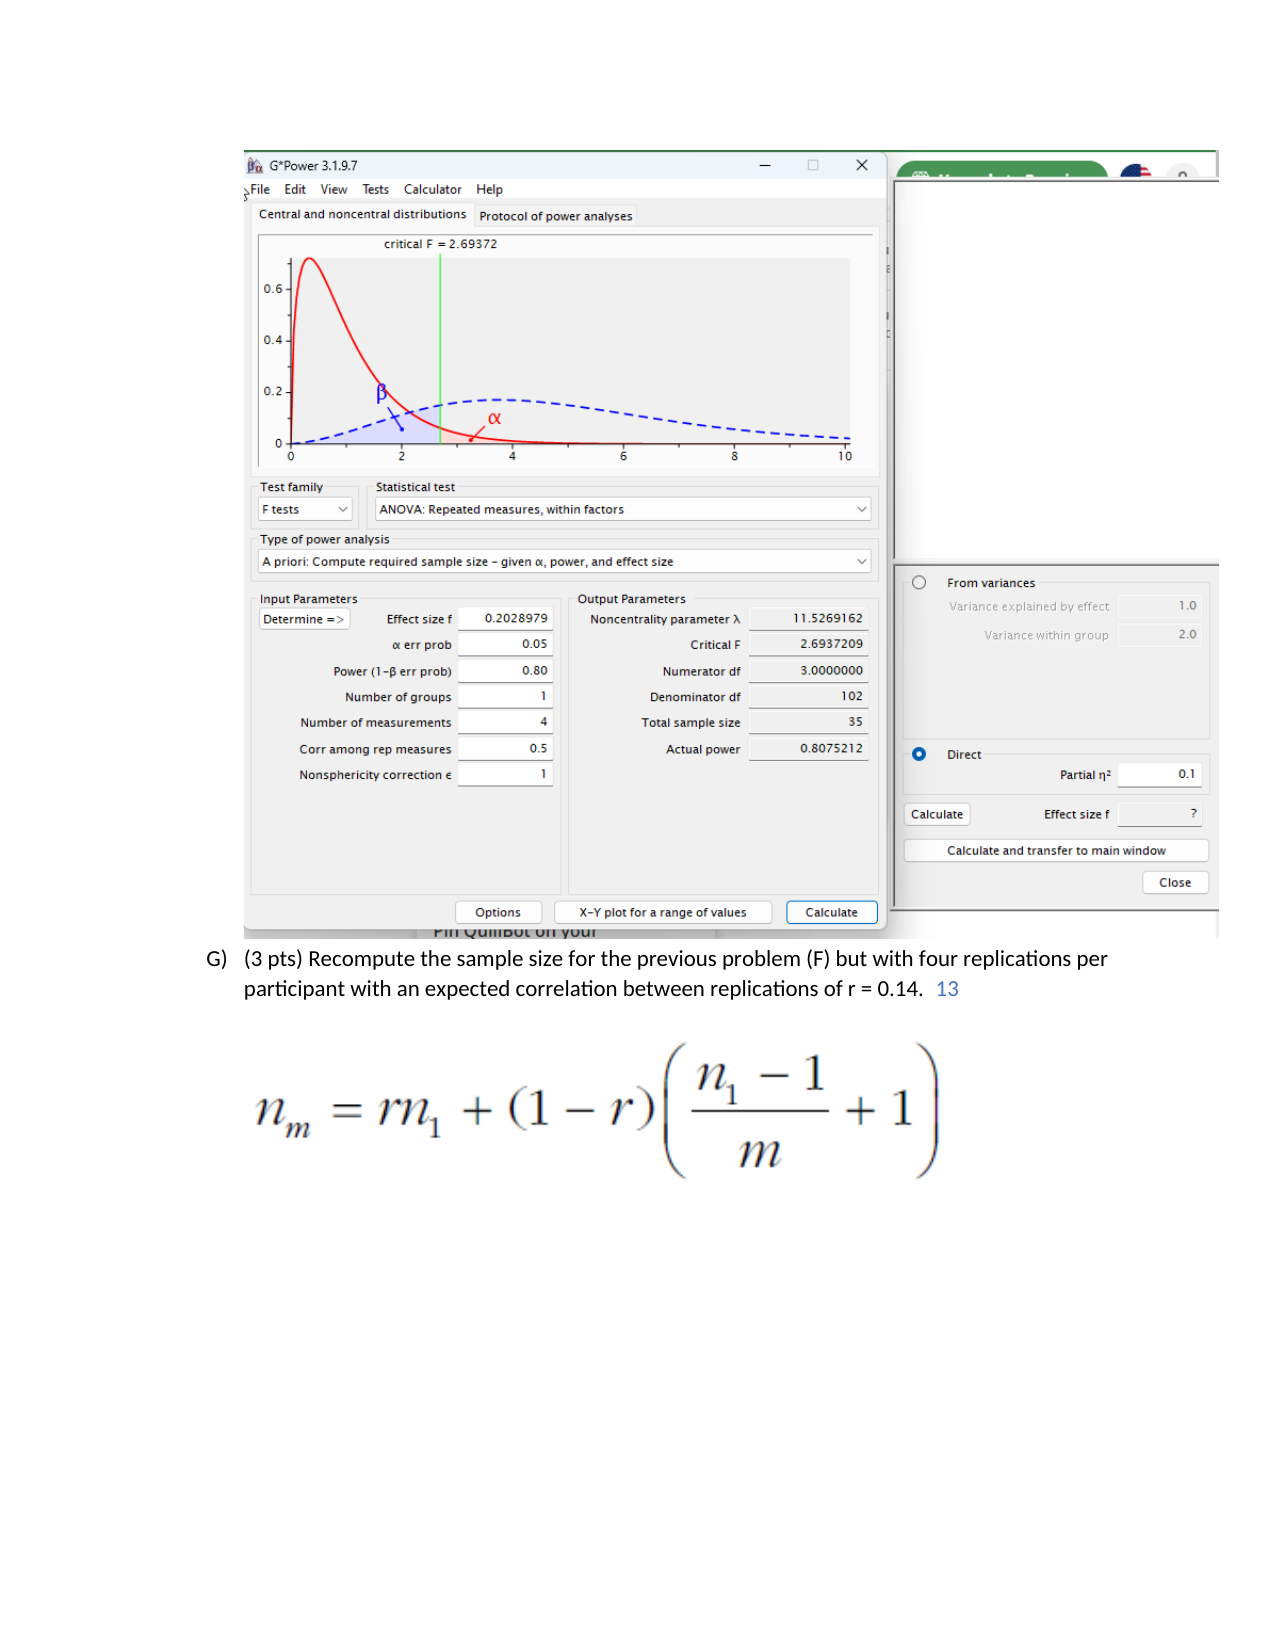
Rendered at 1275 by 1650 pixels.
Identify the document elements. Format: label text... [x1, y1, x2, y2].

list (3 pts) Recompute the sample size for the previous problem (F) but with four replications per participant with an expected correlation between replications of r = 0.14. 13 [206, 944, 1125, 1003]
picture [243, 150, 1219, 939]
